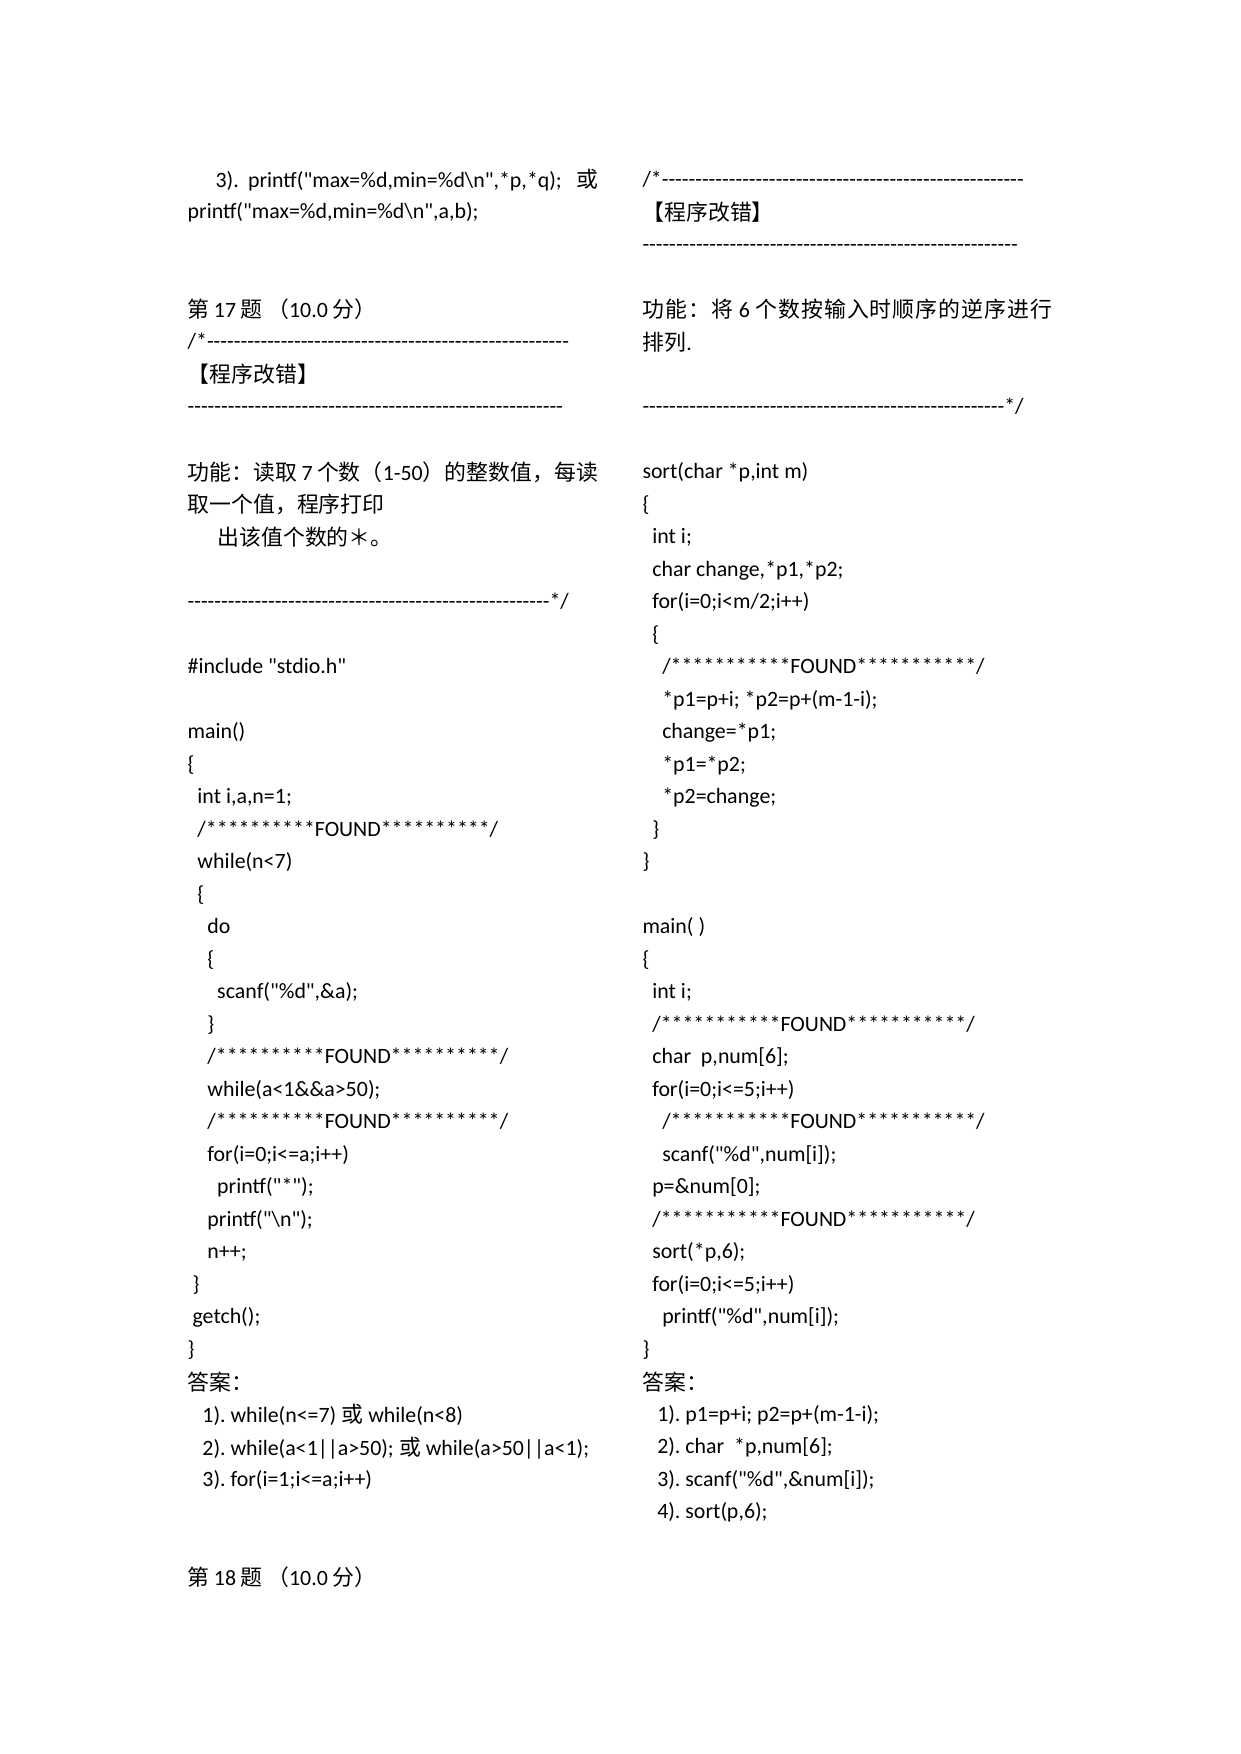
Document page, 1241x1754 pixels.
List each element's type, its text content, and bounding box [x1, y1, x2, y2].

text 2). char *p,num[6]; [642, 1429, 1053, 1462]
text 【程序改错】 [642, 194, 1053, 227]
text *p2=change; [642, 779, 1053, 812]
text 3). printf("max=%d,min=%d\n",*p,*q); 或 printf("max=%d,min=%d\n",a,b); [187, 162, 598, 227]
text 2). while(a<1||a>50); 或 while(a>50||a<1); [187, 1429, 598, 1462]
text do [187, 909, 598, 942]
text { [642, 617, 1053, 649]
text /**********FOUND**********/ [187, 1104, 598, 1137]
text /**********FOUND**********/ [187, 1039, 598, 1072]
text sort(char *p,int m) [642, 454, 1053, 487]
text /***********FOUND***********/ [642, 1104, 1053, 1137]
text { [187, 942, 598, 974]
text { [187, 747, 598, 779]
text main() [187, 714, 598, 747]
text p=&num[0]; [642, 1169, 1053, 1202]
text 1). p1=p+i; p2=p+(m-1-i); [642, 1397, 1053, 1429]
text *p1=p+i; *p2=p+(m-1-i); [642, 682, 1053, 714]
text /*------------------------------------------------------ [642, 162, 1053, 194]
text /***********FOUND***********/ [642, 1007, 1053, 1039]
text ------------------------------------------------------*/ [187, 584, 598, 617]
text /***********FOUND***********/ [642, 1202, 1053, 1234]
text } [187, 1007, 598, 1039]
text scanf("%d",num[i]); [642, 1137, 1053, 1169]
text 功能：读取7个数（1-50）的整数值，每读取一个值，程序打印 [187, 454, 598, 519]
text for(i=0;i<=5;i++) [642, 1072, 1053, 1104]
text { [642, 942, 1053, 974]
text 3). scanf("%d",&num[i]); [642, 1462, 1053, 1494]
text #include "stdio.h" [187, 649, 598, 682]
text main( ) [642, 909, 1053, 942]
text } [187, 1267, 598, 1299]
text 答案： [187, 1364, 598, 1397]
text 出该值个数的＊。 [187, 519, 598, 552]
text char change,*p1,*p2; [642, 552, 1053, 584]
text char p,num[6]; [642, 1039, 1053, 1072]
text for(i=0;i<=5;i++) [642, 1267, 1053, 1299]
text /**********FOUND**********/ [187, 812, 598, 844]
text change=*p1; [642, 714, 1053, 747]
text 答案： [642, 1364, 1053, 1397]
text } [187, 1332, 598, 1364]
text } [642, 1332, 1053, 1364]
text 【程序改错】 [187, 357, 598, 389]
text 4). sort(p,6); [642, 1494, 1053, 1527]
text -------------------------------------------------------- [642, 227, 1053, 259]
text 第17题 （10.0分） [187, 292, 598, 324]
text *p1=*p2; [642, 747, 1053, 779]
text 1). while(n<=7) 或 while(n<8) [187, 1397, 598, 1429]
text for(i=0;i<=a;i++) [187, 1137, 598, 1169]
text } [642, 812, 1053, 844]
text ------------------------------------------------------*/ [642, 389, 1053, 422]
text -------------------------------------------------------- [187, 389, 598, 422]
text 3). for(i=1;i<=a;i++) [187, 1462, 598, 1494]
text for(i=0;i<m/2;i++) [642, 584, 1053, 617]
text printf("\n"); [187, 1202, 598, 1234]
text getch(); [187, 1299, 598, 1332]
text } [642, 844, 1053, 877]
text printf("%d",num[i]); [642, 1299, 1053, 1332]
text /*------------------------------------------------------ [187, 324, 598, 357]
text 功能：将6个数按输入时顺序的逆序进行排列. [642, 292, 1053, 357]
text while(n<7) [187, 844, 598, 877]
text while(a<1&&a>50); [187, 1072, 598, 1104]
text int i,a,n=1; [187, 779, 598, 812]
text int i; [642, 974, 1053, 1007]
text n++; [187, 1234, 598, 1267]
text 第18题 （10.0分） [187, 1559, 598, 1592]
text { [642, 487, 1053, 519]
text int i; [642, 519, 1053, 552]
text scanf("%d",&a); [187, 974, 598, 1007]
text sort(*p,6); [642, 1234, 1053, 1267]
text { [187, 877, 598, 909]
text printf("*"); [187, 1169, 598, 1202]
text /***********FOUND***********/ [642, 649, 1053, 682]
